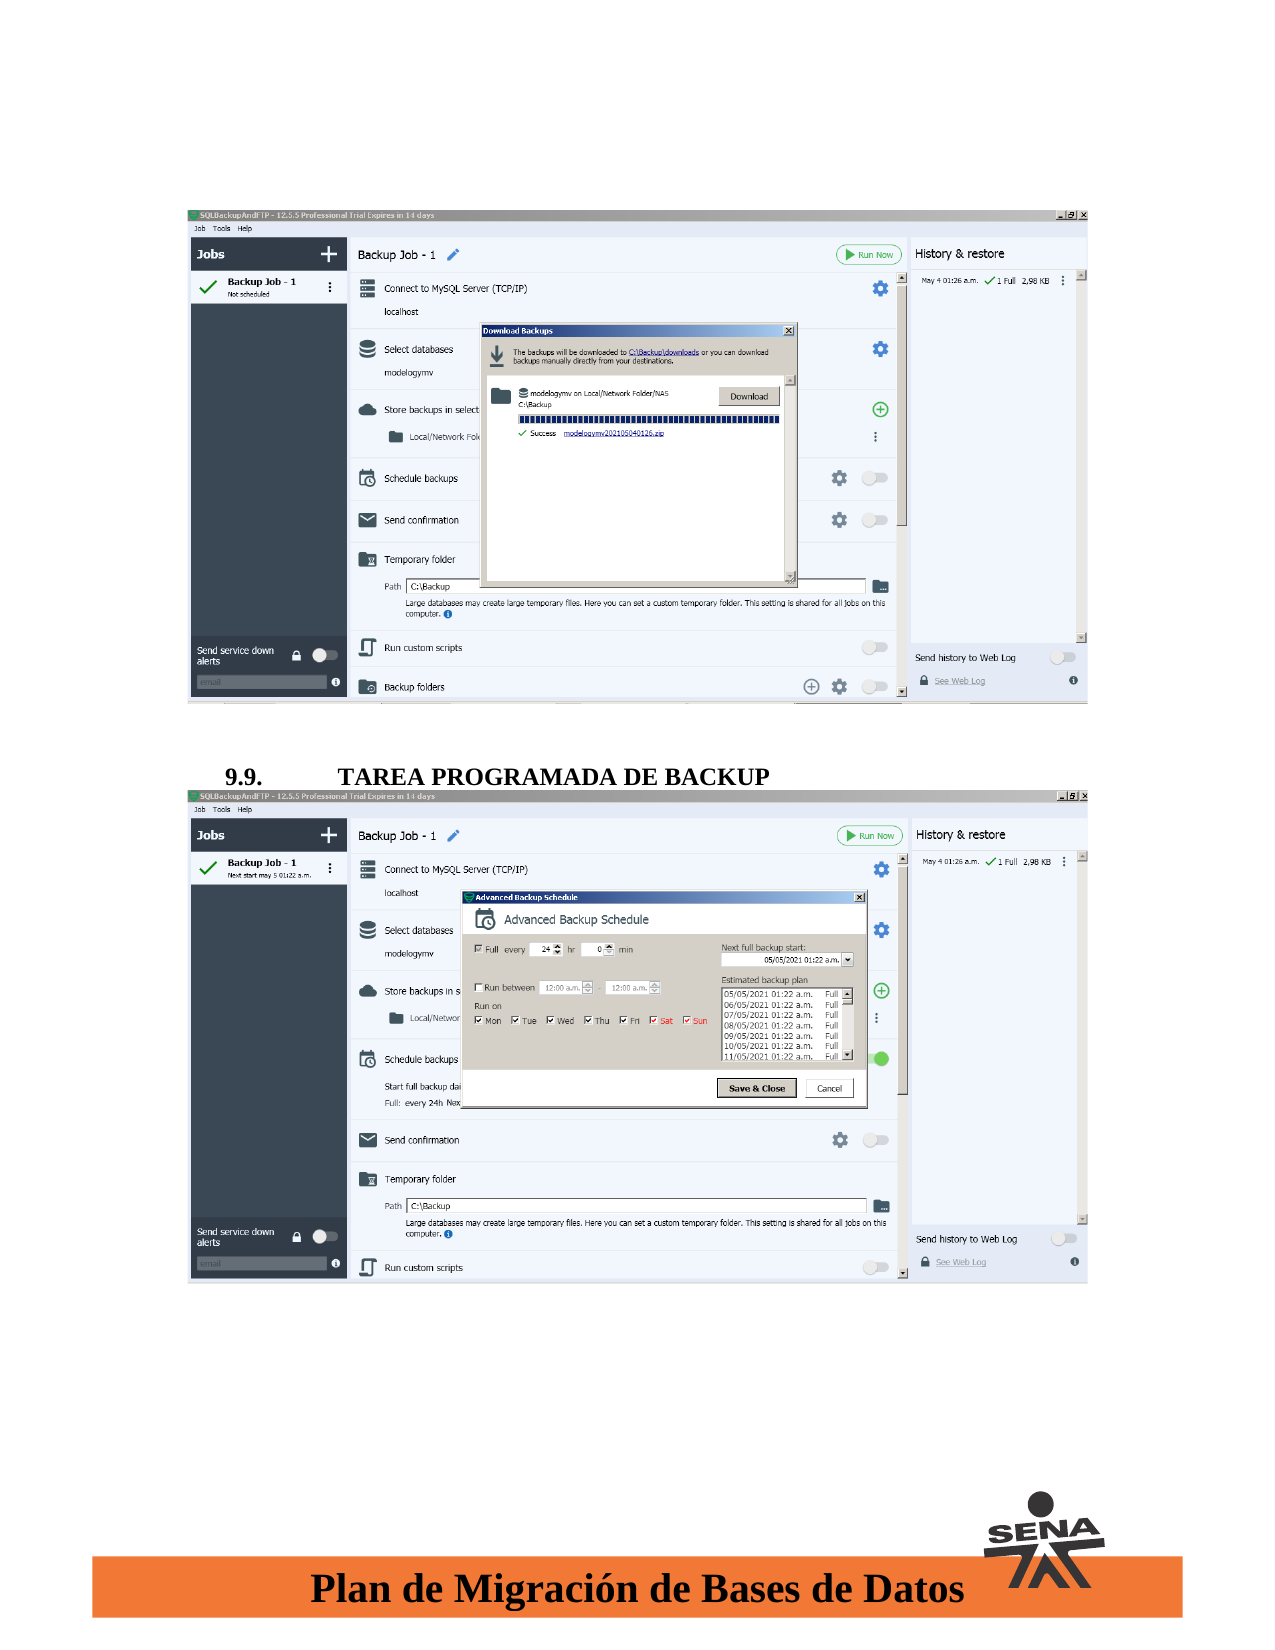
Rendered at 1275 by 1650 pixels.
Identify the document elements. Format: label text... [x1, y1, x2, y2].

picture [187, 790, 1088, 1284]
picture [187, 210, 1088, 704]
subtitle TAREA PROGRAMADA DE BACKUP [225, 762, 1087, 790]
